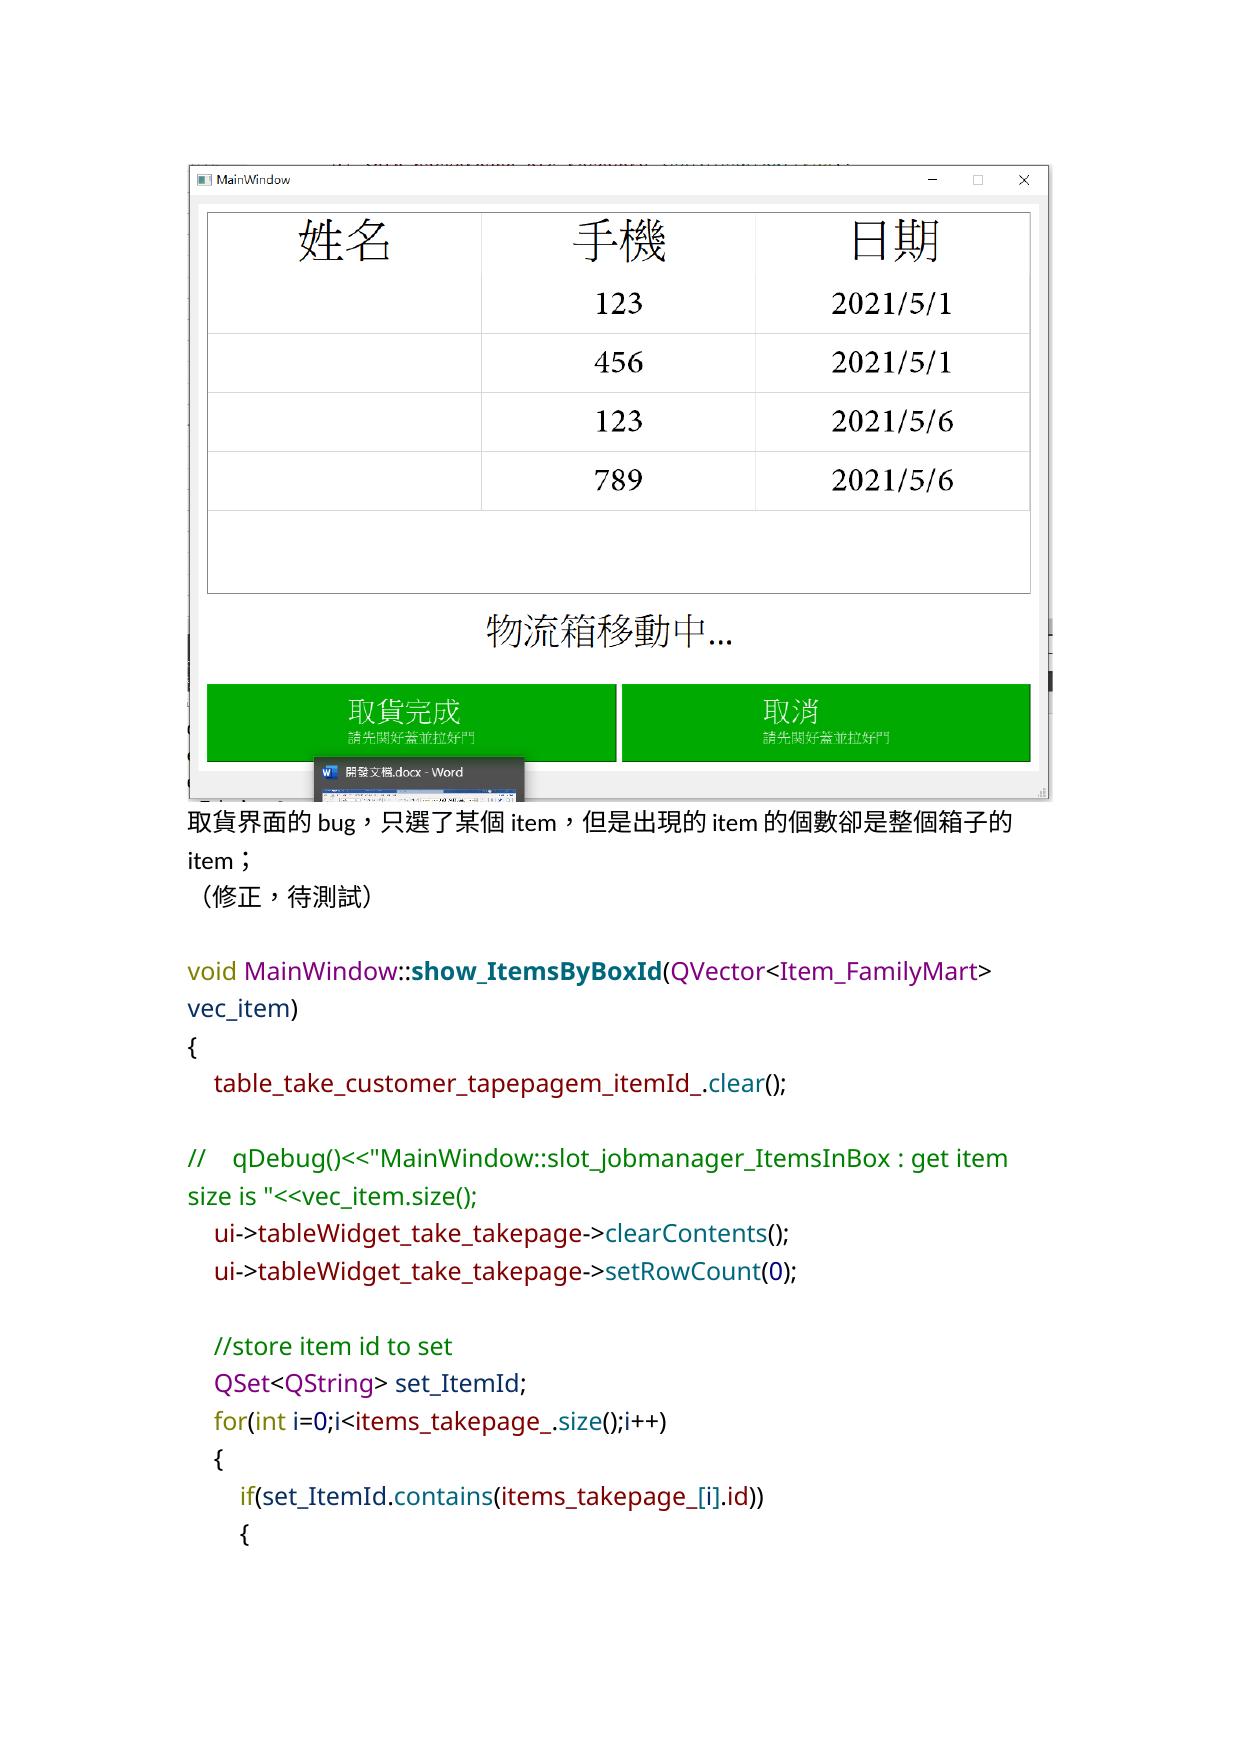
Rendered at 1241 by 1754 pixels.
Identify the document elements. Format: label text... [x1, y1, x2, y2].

text //store item id to set [187, 1327, 1053, 1364]
text ui->tableWidget_take_takepage->setRowCount(0); [187, 1252, 1053, 1289]
text if(set_ItemId.contains(items_takepage_[i].id)) [187, 1477, 1053, 1514]
text { [187, 1439, 1053, 1477]
text ui->tableWidget_take_takepage->clearContents(); [187, 1214, 1053, 1252]
text // qDebug()<<"MainWindow::slot_jobmanager_ItemsInBox : get item size is "<<vec_item.size(); [187, 1139, 1053, 1214]
text table_take_customer_tapepagem_itemId_.clear(); [187, 1064, 1053, 1102]
text for(int i=0;i<items_takepage_.size();i++) [187, 1402, 1053, 1439]
text （修正，待測試） [187, 877, 1053, 914]
picture [187, 164, 1053, 802]
text { [187, 1514, 1053, 1552]
text QSet<QString> set_ItemId; [187, 1364, 1053, 1402]
text { [187, 1027, 1053, 1064]
text 取貨界面的bug，只選了某個item，但是出現的item的個數卻是整個箱子的item； [187, 802, 1053, 877]
text void MainWindow::show_ItemsByBoxId(QVector<Item_FamilyMart> vec_item) [187, 952, 1053, 1027]
